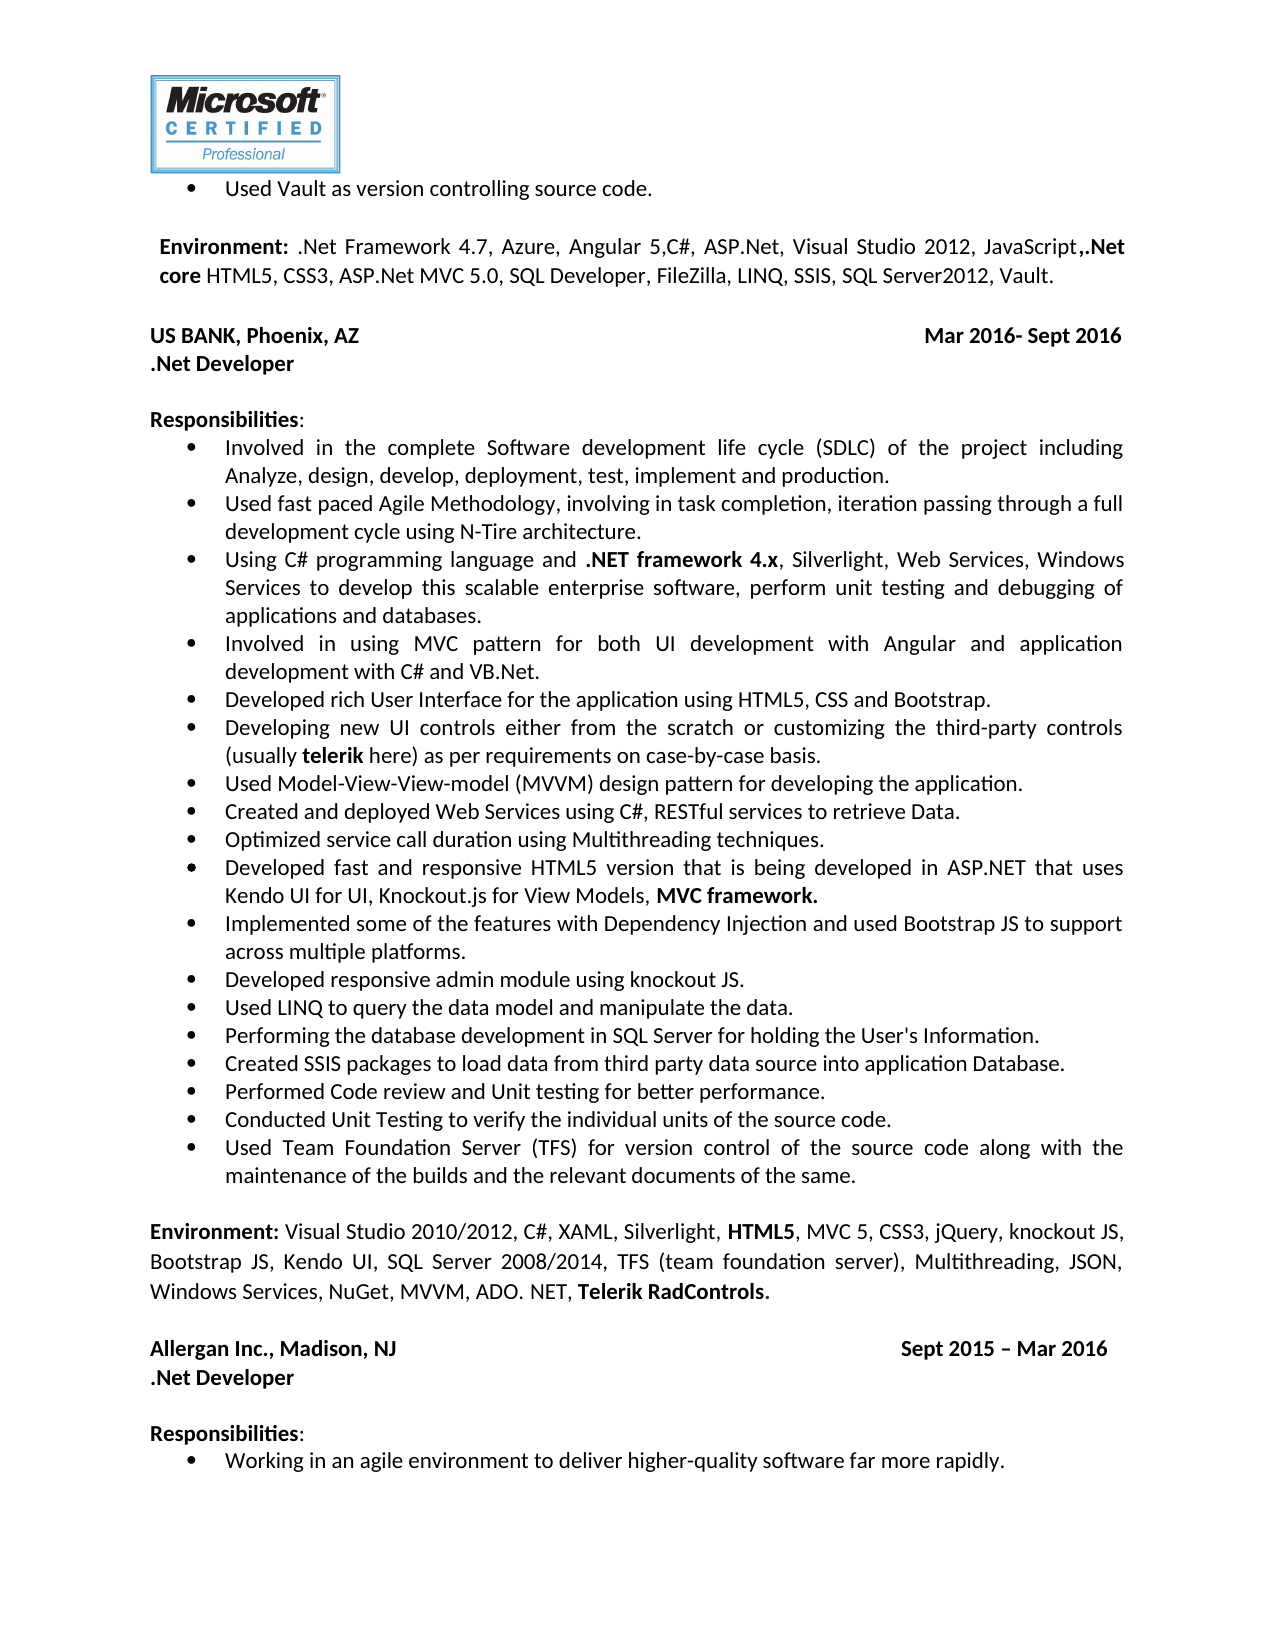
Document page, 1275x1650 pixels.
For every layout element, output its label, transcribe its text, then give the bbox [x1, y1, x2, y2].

list Developed rich User Interface for the application using HTML5, CSS and Bootstrap. [187, 685, 1125, 713]
text .Net Developer [150, 349, 1125, 377]
picture [150, 75, 341, 174]
list Used Model-View-View-model (MVVM) design pattern for developing the application. [187, 769, 1125, 797]
text US BANK, Phoenix, AZ Mar 2016- Sept 2016 [150, 321, 1125, 349]
list Created and deployed Web Services using C#, RESTful services to retrieve Data. [187, 797, 1125, 825]
list Created SSIS packages to load data from third party data source into application Database. [187, 1049, 1125, 1077]
text Responsibilities: [84, 405, 1125, 433]
list Working in an agile environment to deliver higher-quality software far more rapidly. [187, 1447, 1125, 1475]
list Performing the database development in SQL Server for holding the User's Information. [187, 1021, 1125, 1049]
list Developed fast and responsive HTML5 version that is being developed in ASP.NET that uses Kendo UI for UI, Knockout.js for View Models, MVC framework. [187, 853, 1125, 909]
text Environment: Visual Studio 2010/2012, C#, XAML, Silverlight, HTML5, MVC 5, CSS3, jQuery, knockout JS, Bootstrap JS, Kendo UI, SQL Server 2008/2014, TFS (team foundation server), Multithreading, JSON, Windows Services, NuGet, MVVM, ADO. NET, Telerik RadControls. [150, 1275, 1125, 1305]
list Developed responsive admin module using knockout JS. [187, 965, 1125, 993]
text .Net Developer [150, 1363, 1125, 1391]
list Performed Code review and Unit testing for better performance. [187, 1077, 1125, 1105]
text Responsibilities: [84, 1419, 1125, 1447]
list Used Vault as version controlling source code. [187, 174, 1125, 202]
list Implemented some of the features with Dependency Injection and used Bootstrap JS to support across multiple platforms. [187, 909, 1125, 965]
list Used LINQ to query the data model and manipulate the data. [187, 993, 1125, 1021]
list Used Team Foundation Server (TFS) for version control of the source code along with the maintenance of the builds and the relevant documents of the same. [187, 1133, 1125, 1189]
list Involved in using MVC pattern for both UI development with Angular and application development with C# and VB.Net. [187, 629, 1125, 685]
list Optimized service call duration using Multithreading techniques. [187, 825, 1125, 853]
text Environment: .Net Framework 4.7, Azure, Angular 5,C#, ASP.Net, Visual Studio 2012, JavaScript,.Net core HTML5, CSS3, ASP.Net MVC 5.0, SQL Developer, FileZilla, LINQ, SSIS, SQL Server2012, Vault. [159, 232, 1125, 289]
text Allergan Inc., Madison, NJ Sept 2015 – Mar 2016 [150, 1334, 1125, 1363]
list Used fast paced Agile Methodology, involving in task completion, iteration passing through a full development cycle using N-Tire architecture. [187, 489, 1125, 545]
list Conducted Unit Testing to verify the individual units of the source code. [187, 1105, 1125, 1133]
list Involved in the complete Software development life cycle (SDLC) of the project including Analyze, design, develop, deployment, test, implement and production. [187, 433, 1125, 489]
list Developing new UI controls either from the scratch or customizing the third-party controls (usually telerik here) as per requirements on case-by-case basis. [187, 713, 1125, 769]
list Using C# programming language and .NET framework 4.x, Silverlight, Web Services, Windows Services to develop this scalable enterprise software, perform unit testing and debugging of applications and databases. [187, 545, 1125, 629]
